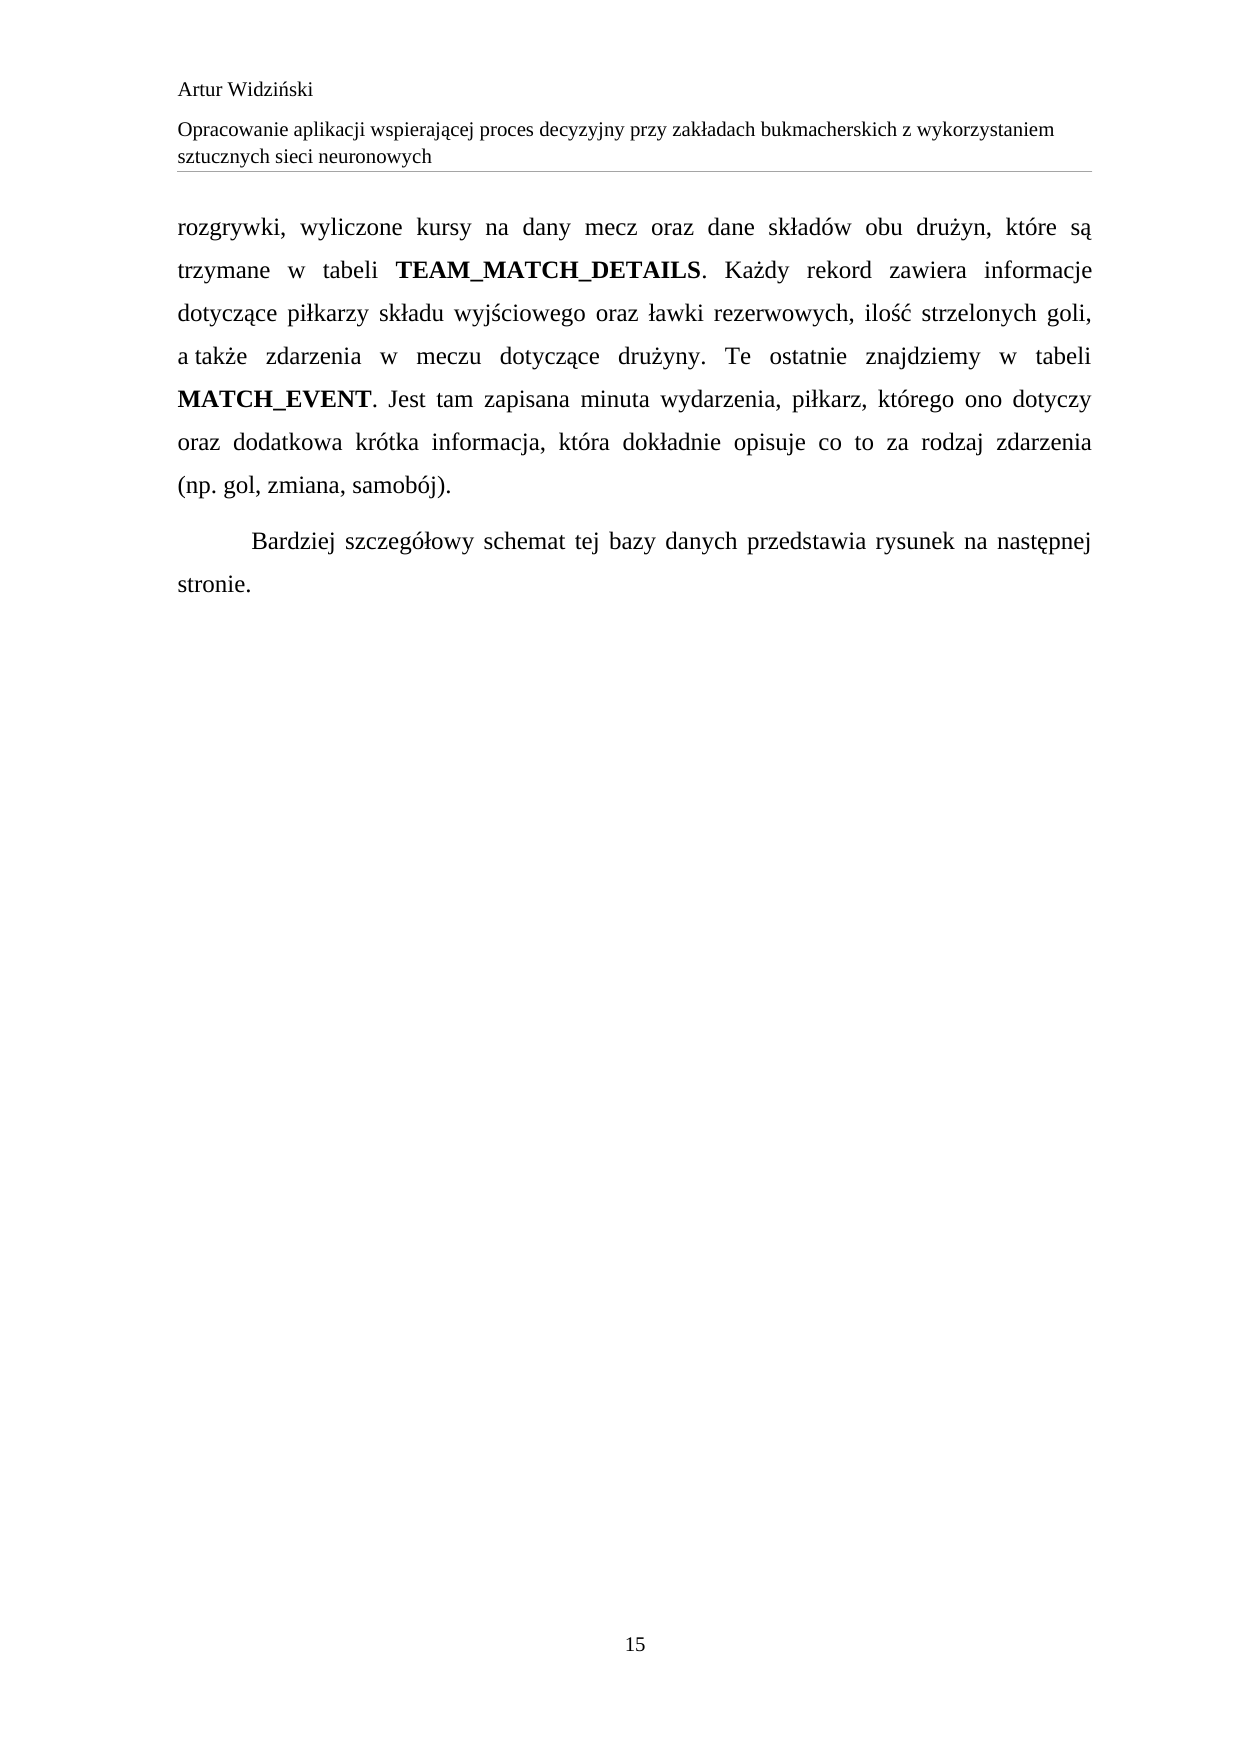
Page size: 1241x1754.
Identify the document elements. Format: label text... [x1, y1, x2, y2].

text Bardziej szczegółowy schemat tej bazy danych przedstawia rysunek na następnej stronie. [177, 526, 1092, 598]
